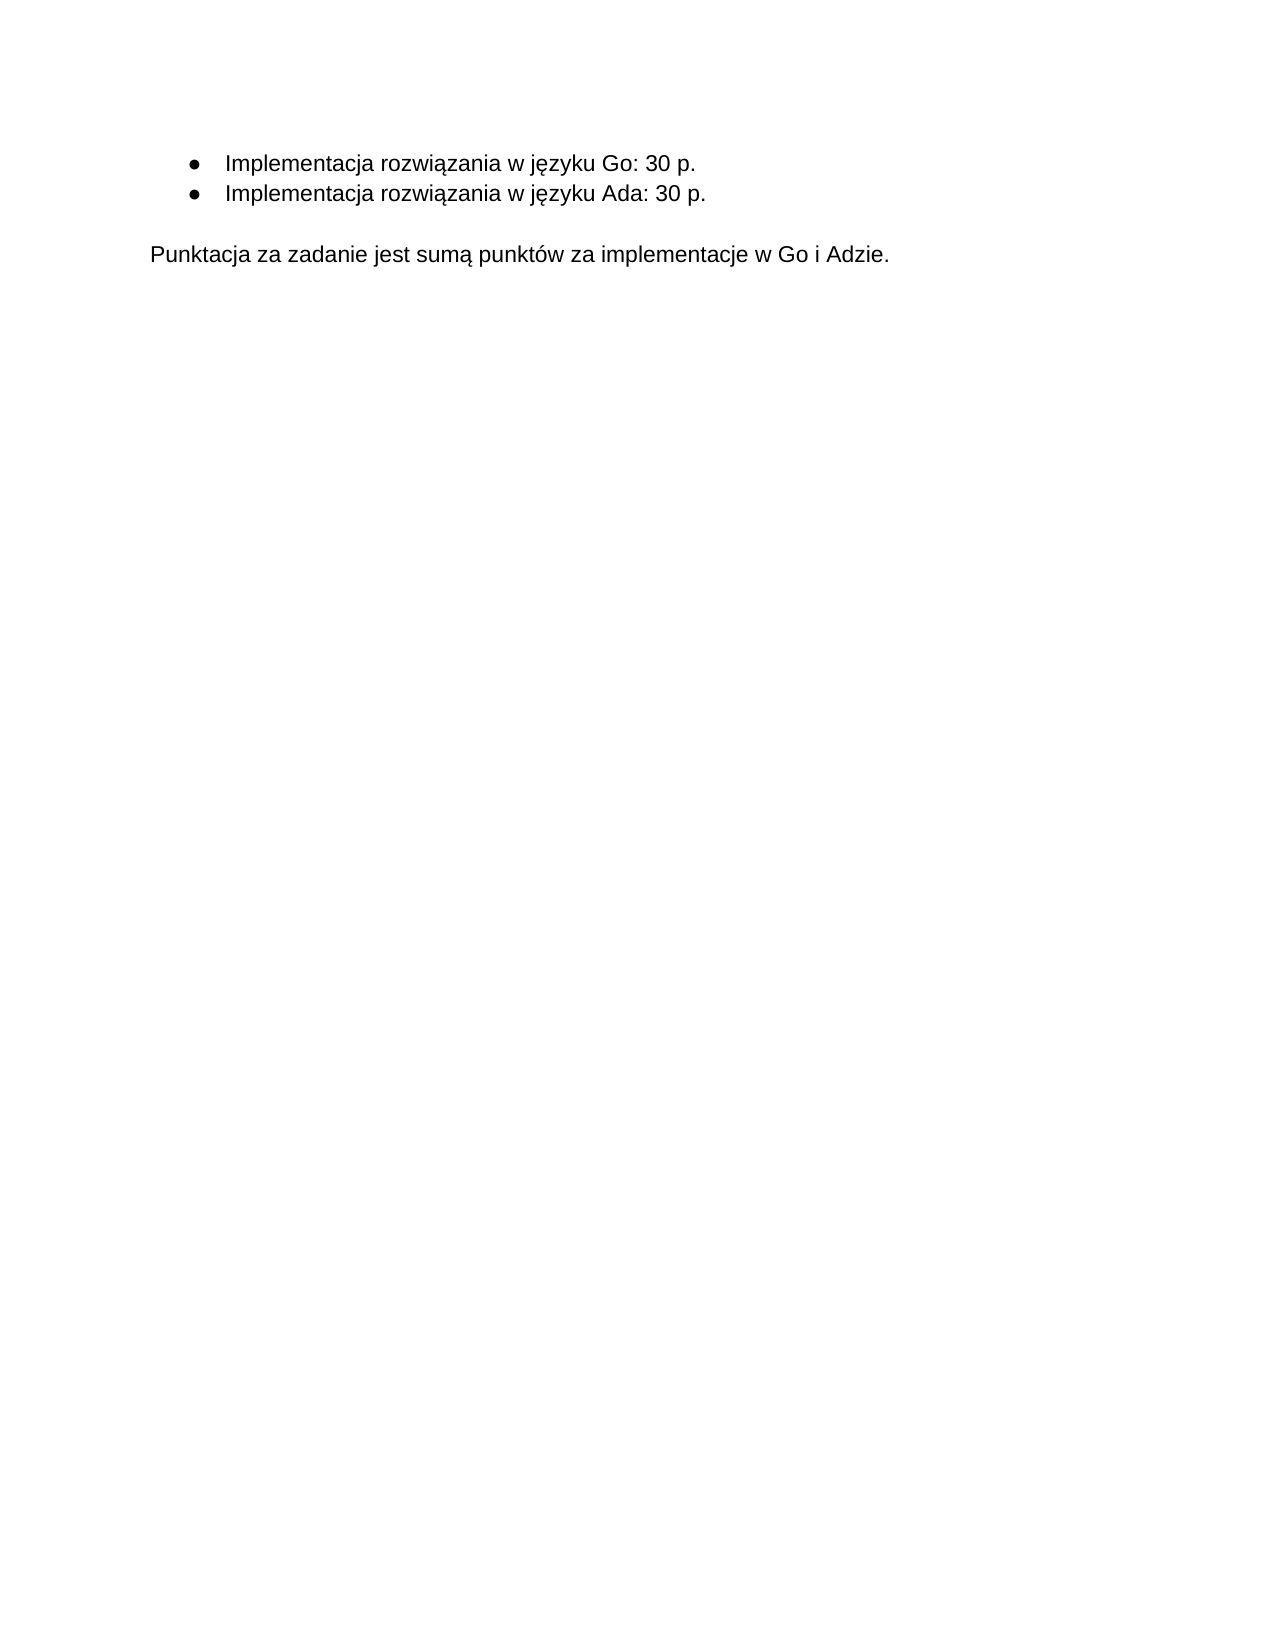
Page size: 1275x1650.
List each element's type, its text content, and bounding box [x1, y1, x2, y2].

list Implementacja rozwiązania w języku Ada: 30 p. [187, 180, 1125, 207]
text Punktacja za zadanie jest sumą punktów za implementacje w Go i Adzie. [150, 241, 1125, 267]
list Implementacja rozwiązania w języku Go: 30 p. [187, 150, 1125, 176]
